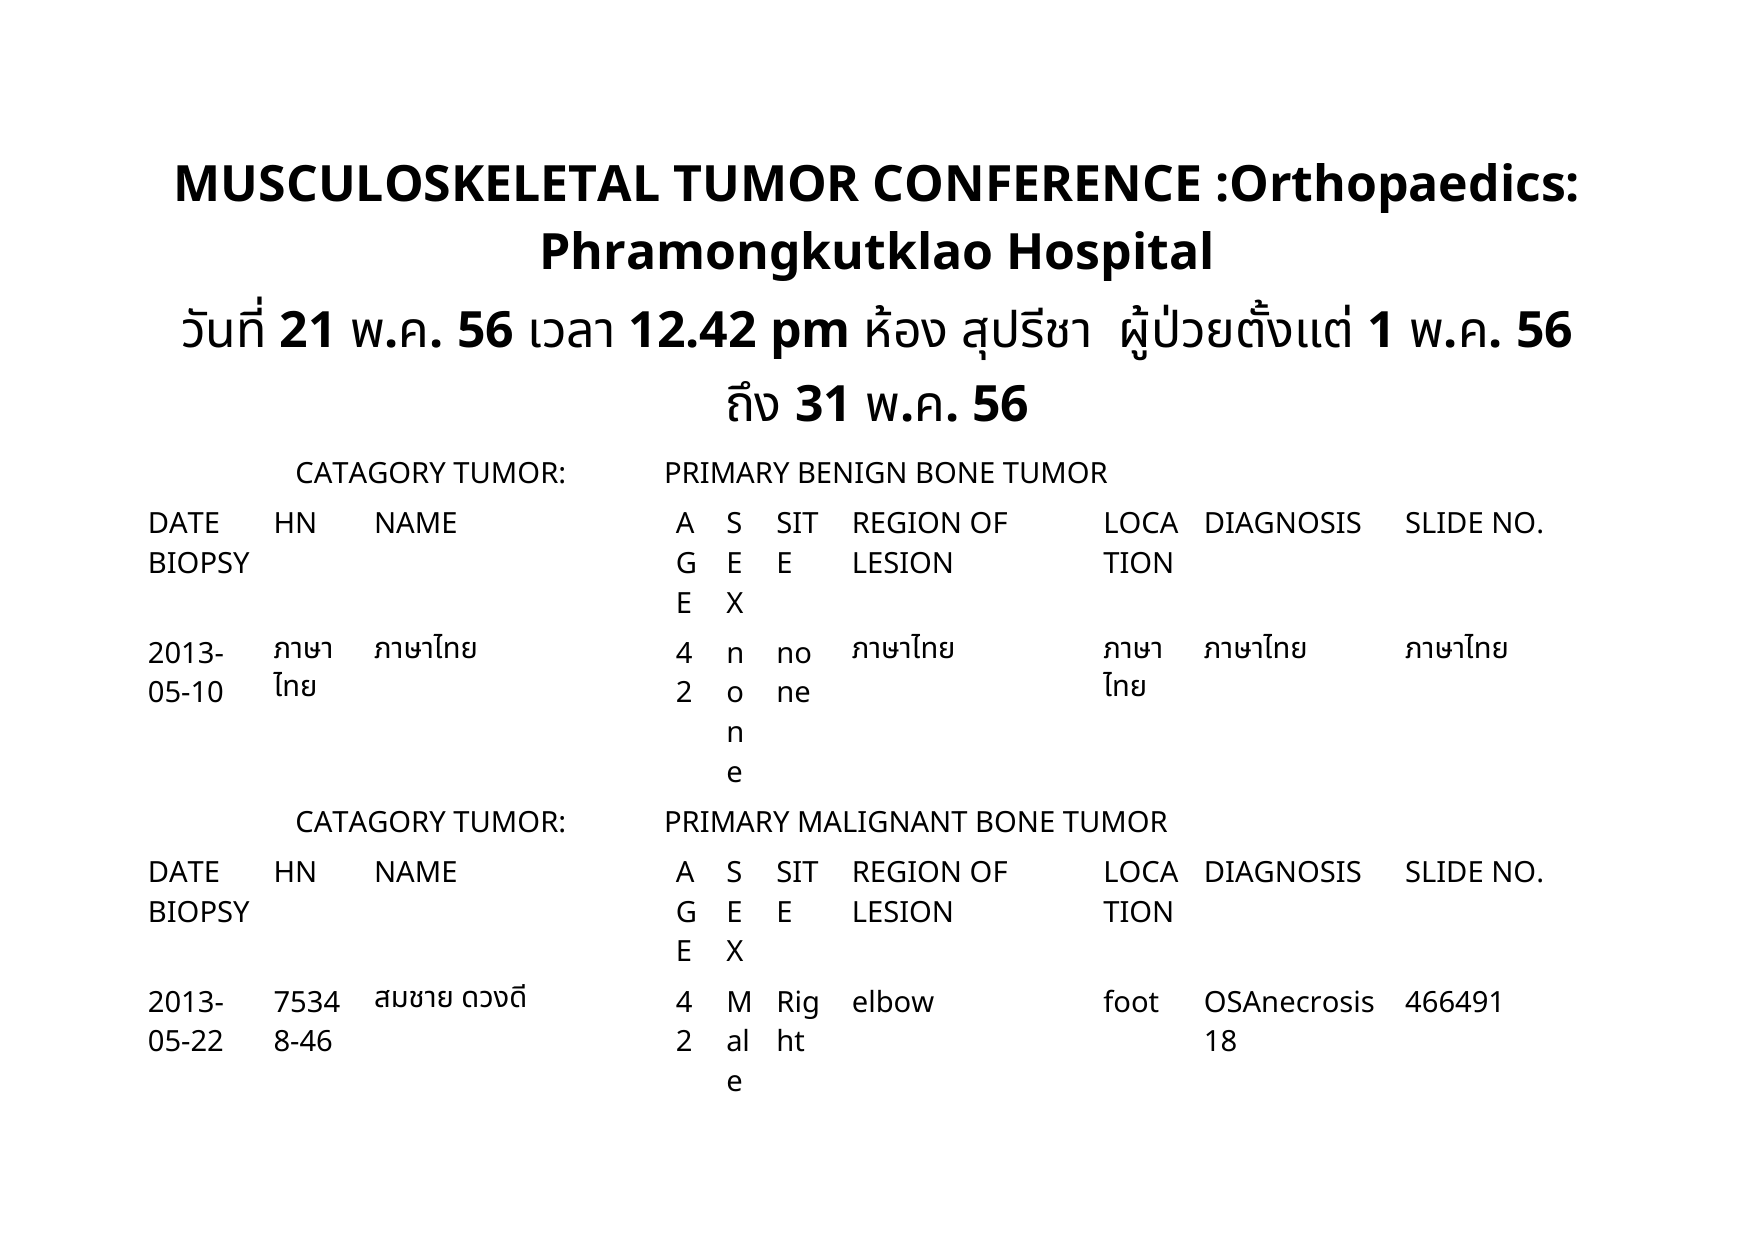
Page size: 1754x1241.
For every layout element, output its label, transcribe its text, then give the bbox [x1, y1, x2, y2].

table_header DATE BIOPSY [136, 503, 262, 632]
table_cell 42 [664, 981, 715, 1110]
table_cell ภาษาไทย [1092, 632, 1192, 801]
table_cell none [765, 632, 840, 801]
table_header DATE BIOPSY [136, 851, 262, 981]
table_cell ภาษาไทย [1193, 632, 1394, 801]
table_cell 2013-05-10 [136, 632, 262, 801]
table_cell ภาษาไทย [363, 632, 664, 801]
table_cell Right [765, 981, 840, 1110]
table_cell ภาษาไทย [1394, 632, 1595, 801]
table_header REGION OF LESION [840, 503, 1092, 632]
table_header AGE [664, 851, 715, 981]
table_cell 466491 [1394, 981, 1595, 1110]
table_cell 75348-46 [262, 981, 363, 1110]
table_cell สมชาย ดวงดี [363, 981, 664, 1110]
table_header SITE [765, 503, 840, 632]
table_cell 42 [664, 632, 715, 801]
text CATAGORY TUMOR: PRIMARY BENIGN BONE TUMOR [148, 452, 1606, 492]
table_header LOCATION [1092, 503, 1192, 632]
table_header SEX [715, 503, 765, 632]
table_cell foot [1092, 981, 1192, 1110]
table_header DIAGNOSIS [1193, 851, 1394, 981]
table_cell ภาษาไทย [840, 632, 1092, 801]
table_cell none [715, 632, 765, 801]
table_cell ภาษาไทย [262, 632, 363, 801]
table_header NAME [363, 503, 664, 632]
table_header SLIDE NO. [1394, 503, 1595, 632]
table_header DIAGNOSIS [1193, 503, 1394, 632]
table_header AGE [664, 503, 715, 632]
table_header HN [262, 503, 363, 632]
table_header NAME [363, 851, 664, 981]
table_header HN [262, 851, 363, 981]
table_header SITE [765, 851, 840, 981]
table_cell Male [715, 981, 765, 1110]
table_header LOCATION [1092, 851, 1192, 981]
text CATAGORY TUMOR: PRIMARY MALIGNANT BONE TUMOR [148, 801, 1606, 841]
text วันที่ 21 พ.ค. 56 เวลา 12.42 pm ห้อง สุปรีชา ผู้ป่วยตั้งแต่ 1 พ.ค. 56 ถึง 31 พ.ค. 56 [148, 294, 1606, 442]
table_cell OSAnecrosis 18 [1193, 981, 1394, 1110]
table_header SEX [715, 851, 765, 981]
table_cell 2013-05-22 [136, 981, 262, 1110]
table_cell elbow [840, 981, 1092, 1110]
table_header SLIDE NO. [1394, 851, 1595, 981]
table_header REGION OF LESION [840, 851, 1092, 981]
text MUSCULOSKELETAL TUMOR CONFERENCE :Orthopaedics: Phramongkutklao Hospital [148, 148, 1606, 284]
